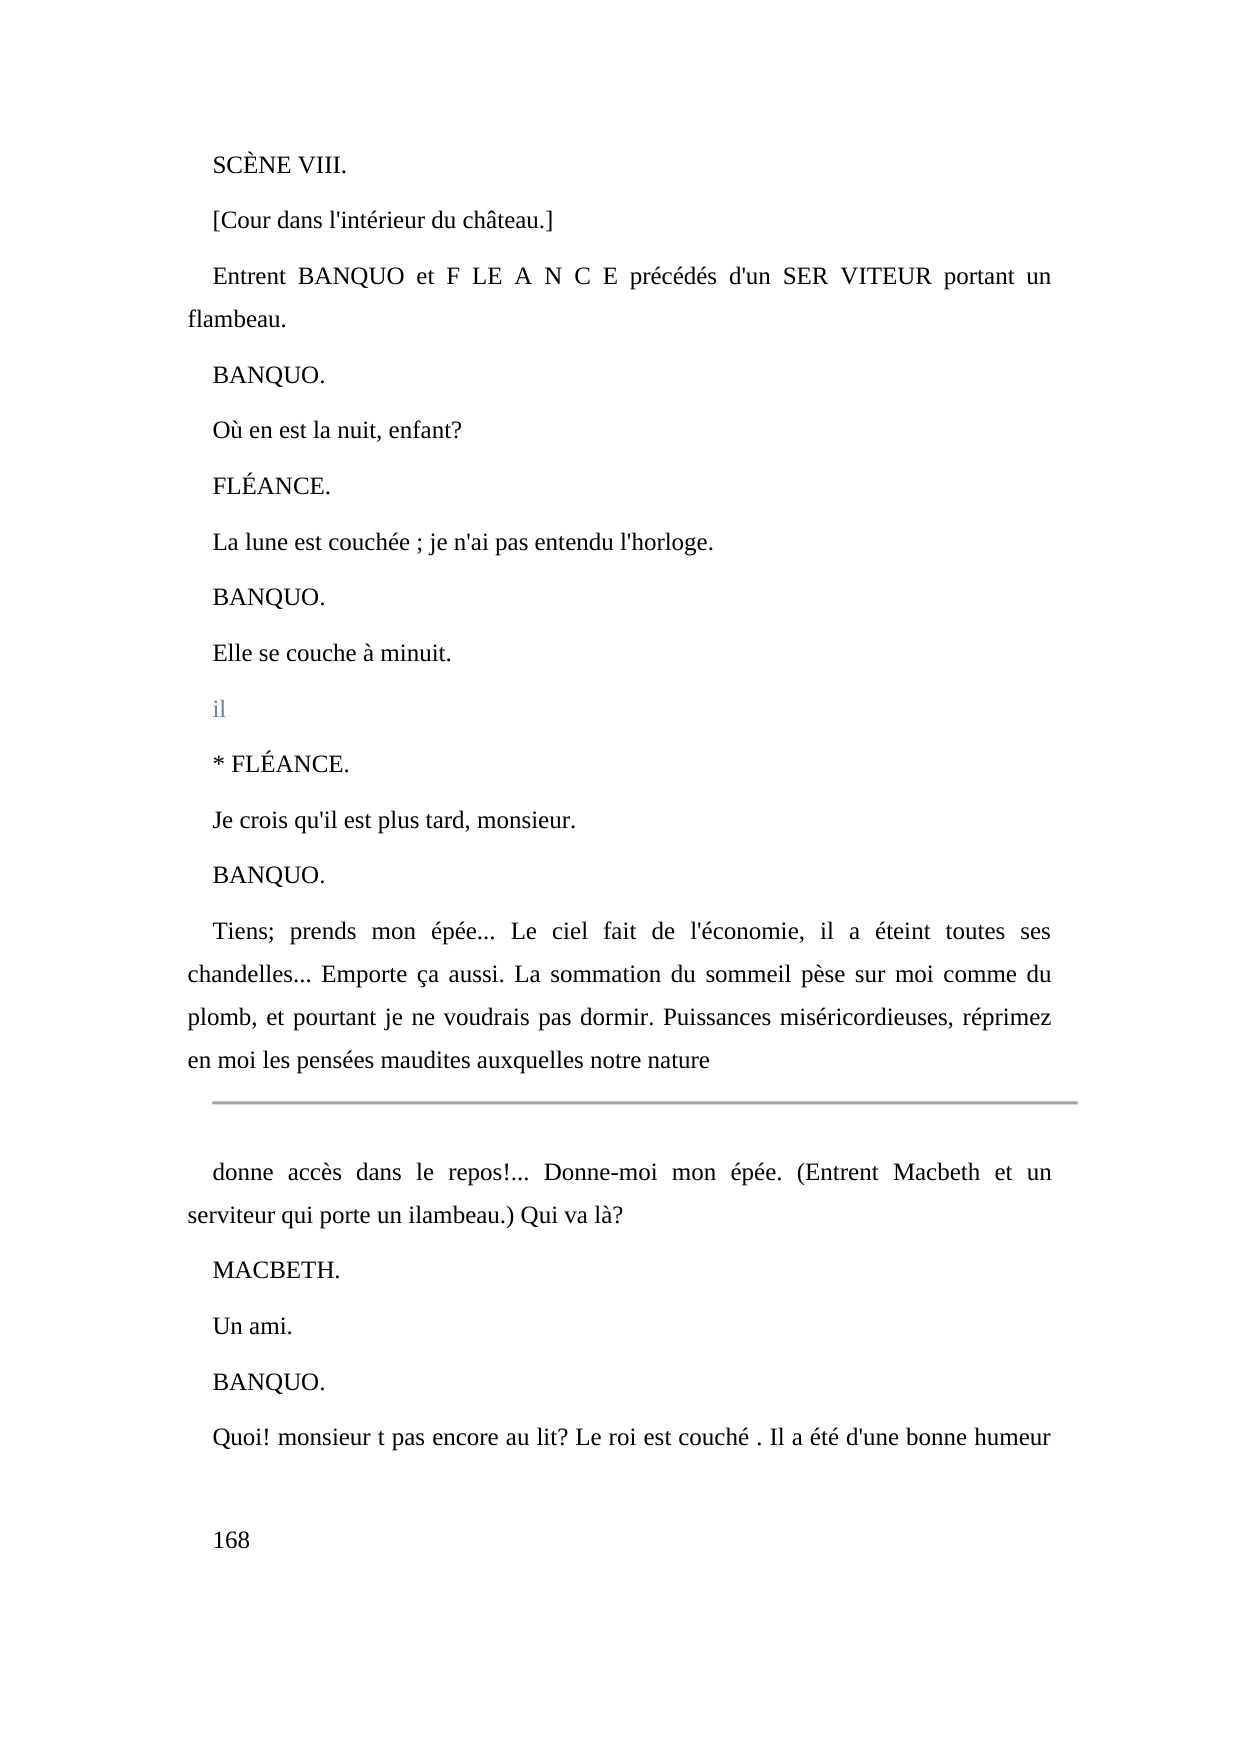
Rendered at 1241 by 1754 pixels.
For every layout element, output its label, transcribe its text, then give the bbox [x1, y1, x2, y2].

text SCÈNE VIII. [187, 150, 1053, 179]
text [Cour dans l'intérieur du château.] [187, 206, 1053, 234]
text FLÉANCE. [187, 471, 1053, 500]
text BANQUO. [187, 861, 1053, 889]
text La lune est couchée ; je n'ai pas entendu l'horloge. [187, 527, 1053, 556]
text Tiens; prends mon épée... Le ciel fait de l'économie, il a éteint toutes ses chandelles... Emporte ça aussi. La sommation du sommeil pèse sur moi comme du plomb, et pourtant je ne voudrais pas dormir. Puissances miséricordieuses, réprimez en moi les pensées maudites auxquelles notre nature [187, 916, 1053, 1074]
text BANQUO. [187, 360, 1053, 389]
text BANQUO. [187, 582, 1053, 611]
text Où en est la nuit, enfant? [187, 416, 1053, 444]
text Je crois qu'il est plus tard, monsieur. [187, 805, 1053, 834]
text BANQUO. [187, 1367, 1053, 1396]
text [187, 1422, 1053, 1451]
text Elle se couche à minuit. [187, 638, 1053, 667]
text * FLÉANCE. [187, 749, 1053, 778]
text il [187, 694, 1053, 722]
text Entrent BANQUO et F LE A N C E précédés d'un SER VITEUR portant un flambeau. [187, 261, 1053, 333]
text donne accès dans le repos!... Donne-moi mon épée. (Entrent Macbeth et un serviteur qui porte un ilambeau.) Qui va là? [187, 1157, 1053, 1229]
text Un ami. [187, 1311, 1053, 1340]
text MACBETH. [187, 1256, 1053, 1284]
